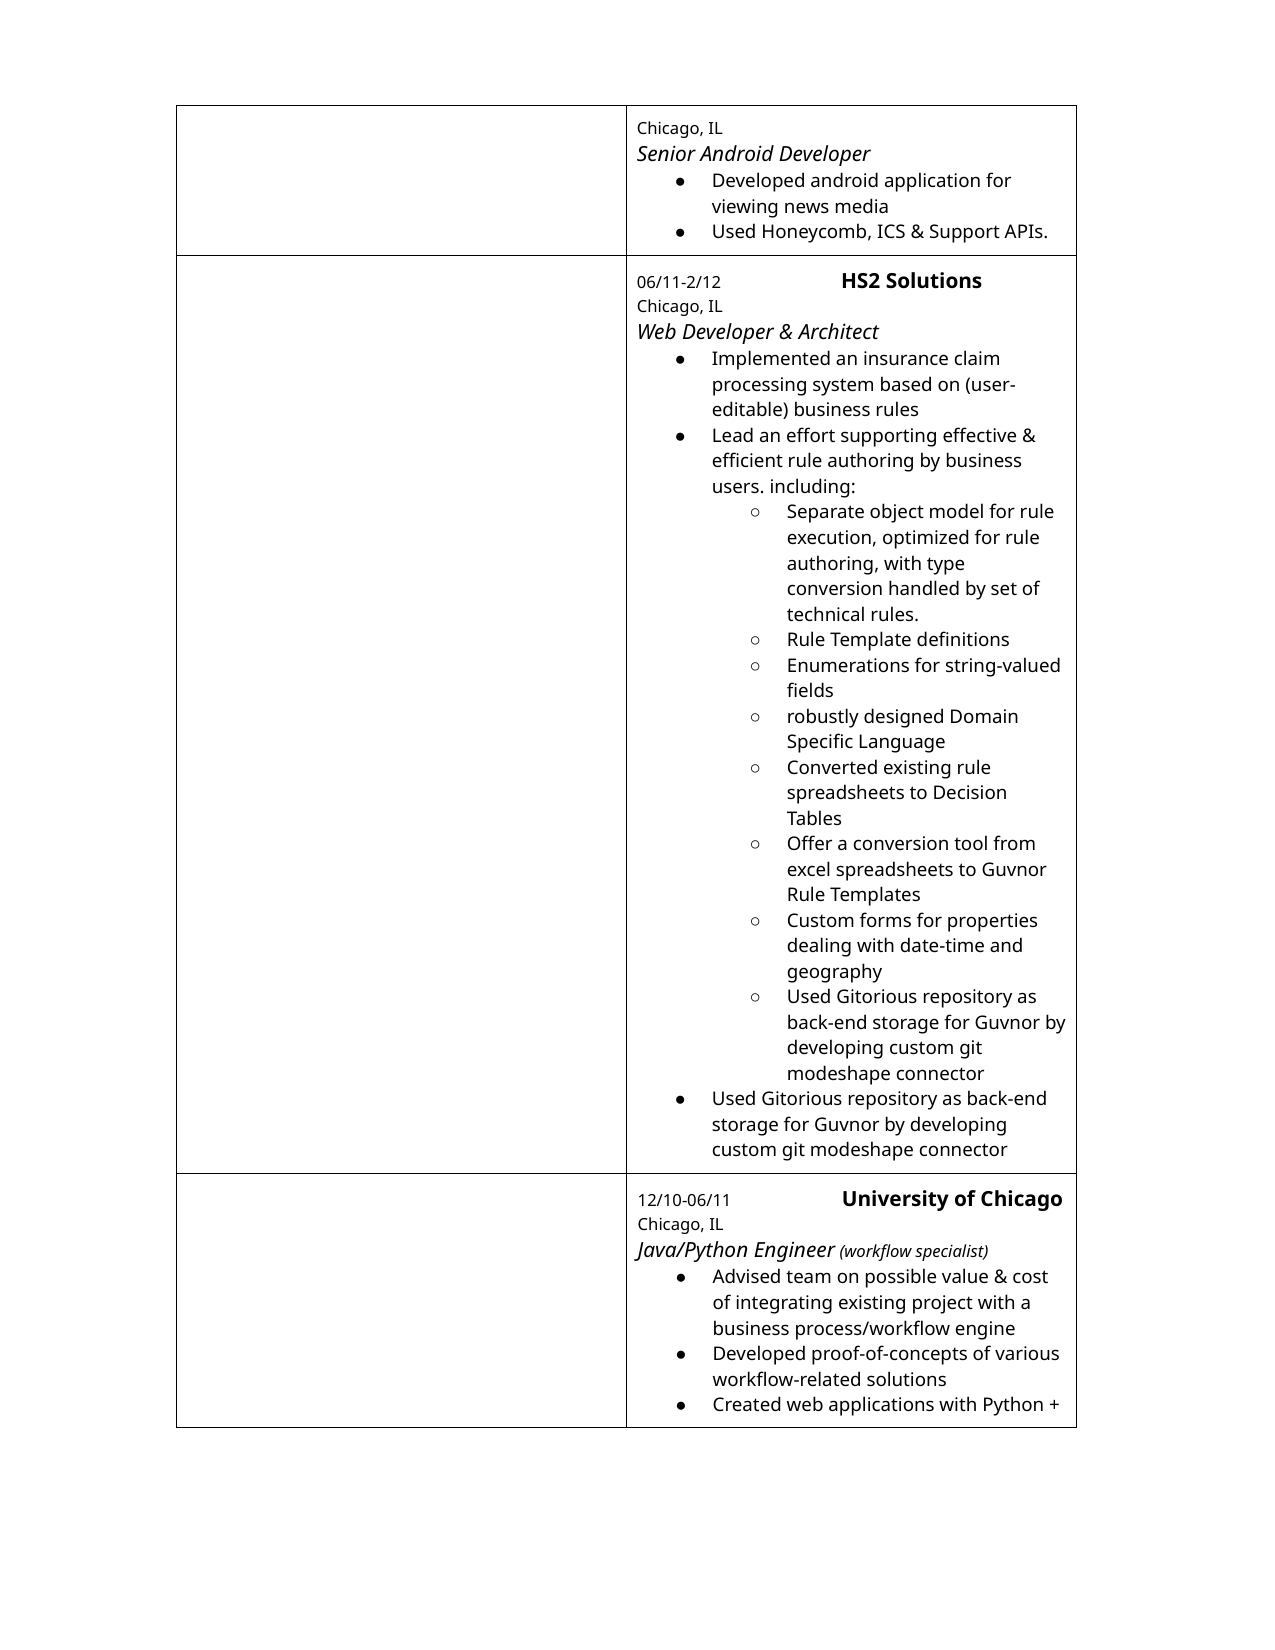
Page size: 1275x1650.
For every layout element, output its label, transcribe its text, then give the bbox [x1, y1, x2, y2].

table_cell [177, 256, 626, 1173]
table_cell [177, 106, 626, 254]
table_cell [177, 1174, 626, 1427]
